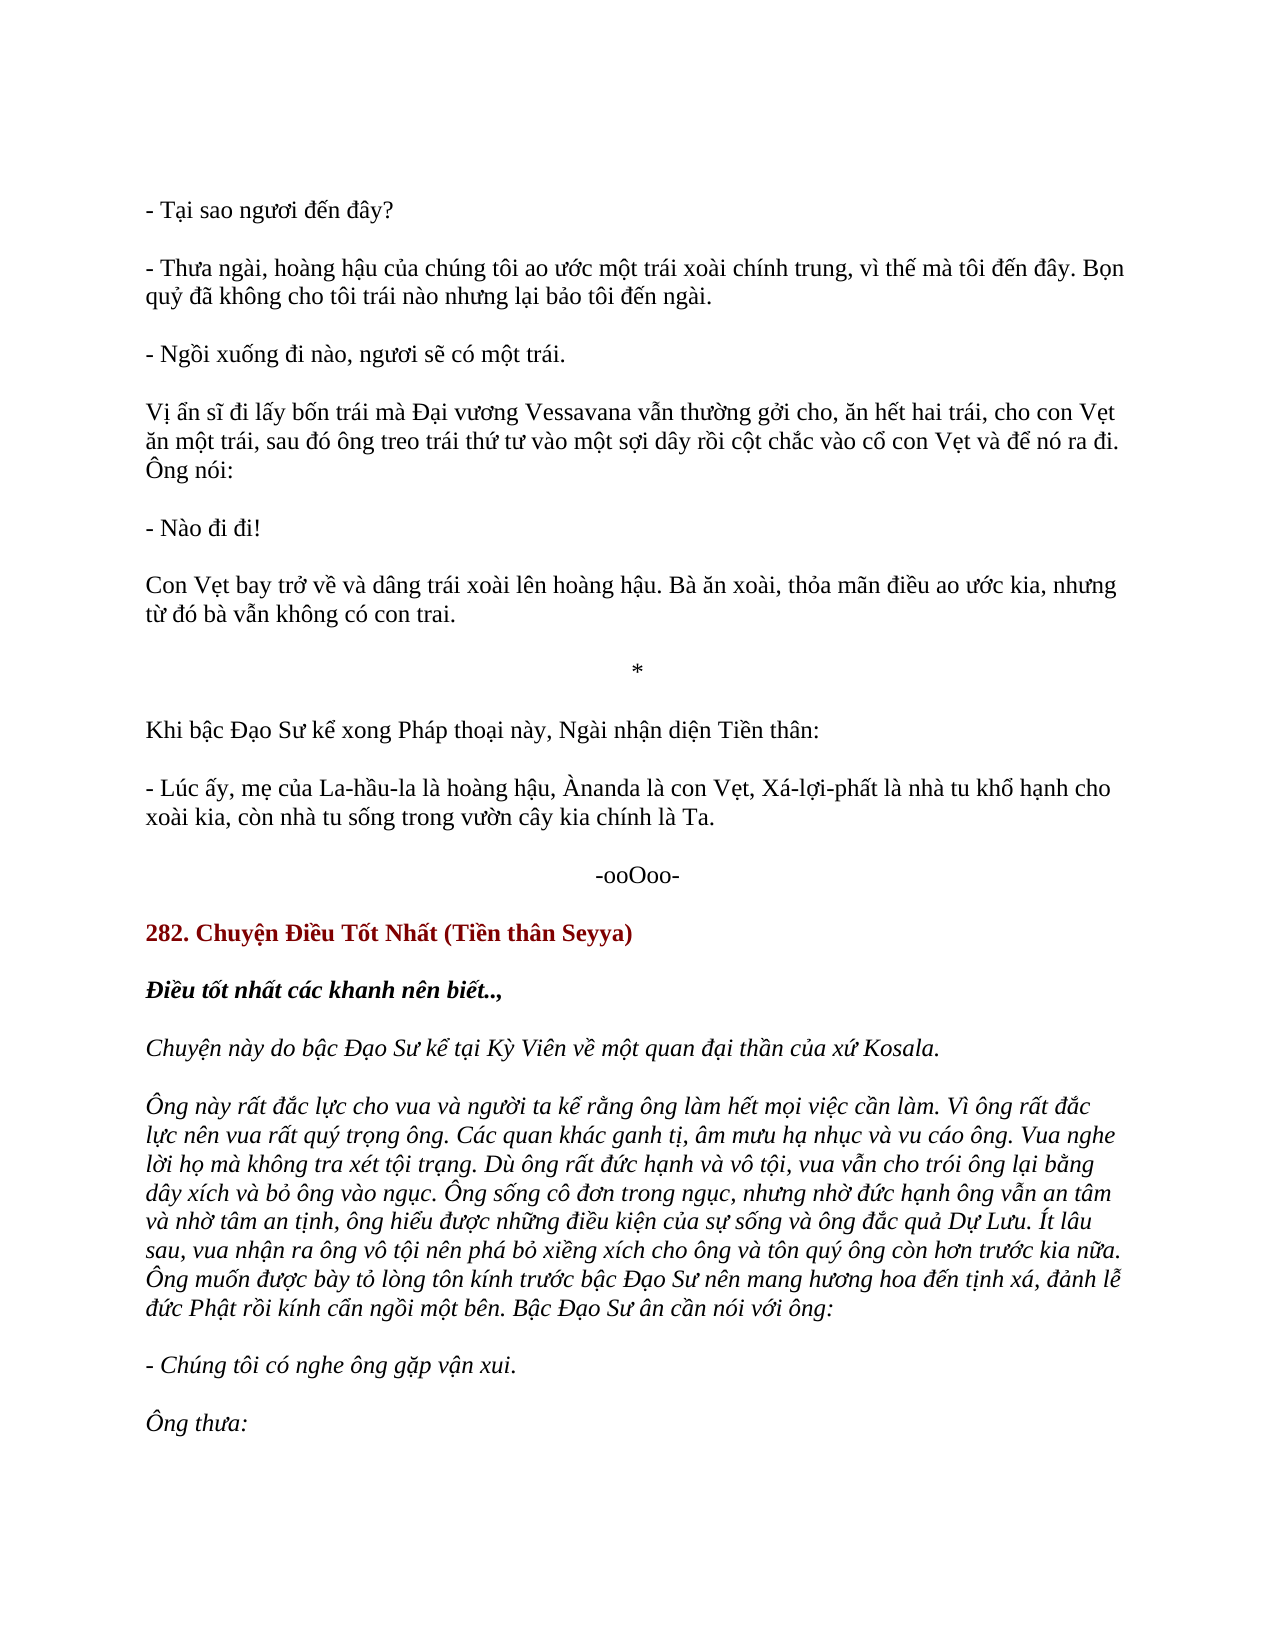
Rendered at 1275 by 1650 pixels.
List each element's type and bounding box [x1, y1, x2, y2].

table_header [130, 150, 1145, 1482]
